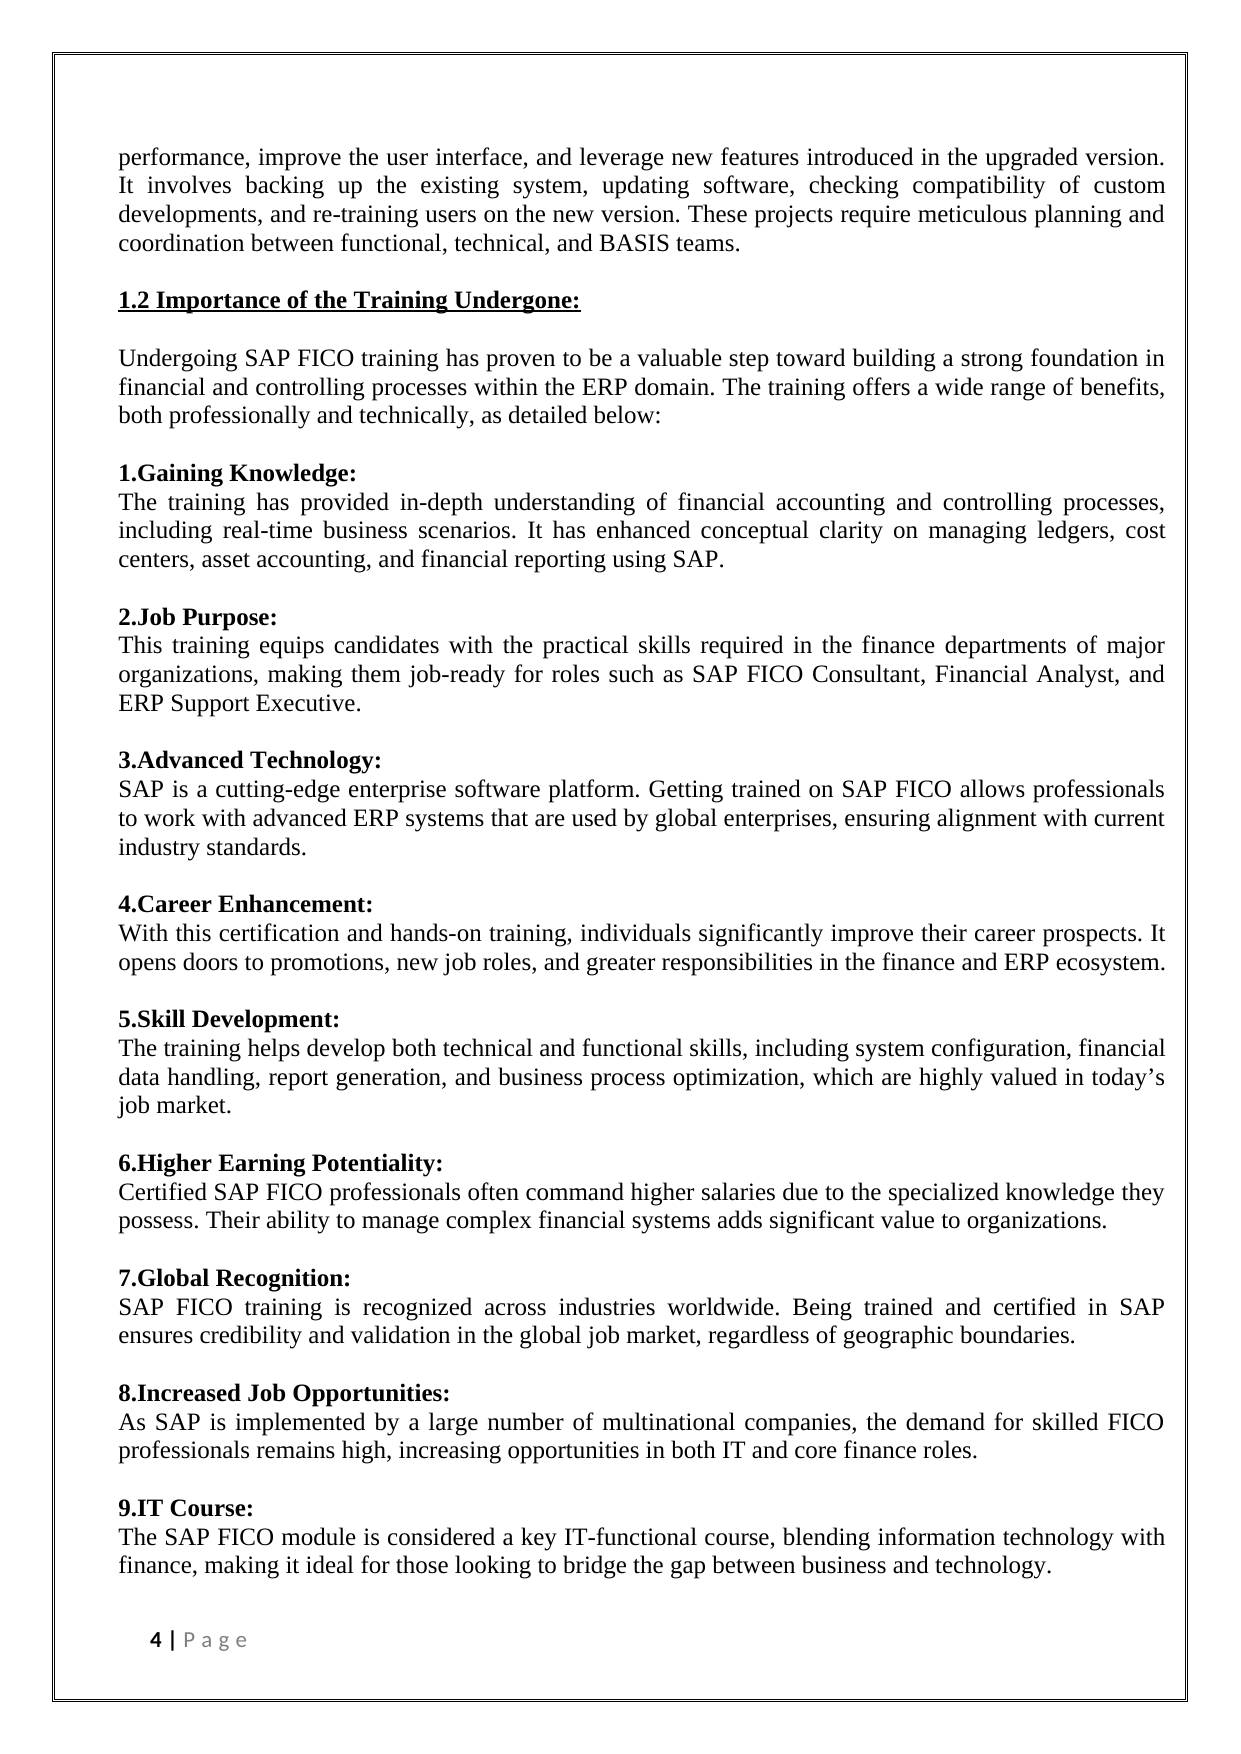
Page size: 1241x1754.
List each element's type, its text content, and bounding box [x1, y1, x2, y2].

text This training equips candidates with the practical skills required in the finance departments of major organizations, making them job-ready for roles such as SAP FICO Consultant, Financial Analyst, and ERP Support Executive. [118, 630, 1166, 717]
text SAP FICO training is recognized across industries worldwide. Being trained and certified in SAP ensures credibility and validation in the global job market, regardless of geographic boundaries. [118, 1292, 1166, 1349]
text 9.IT Course: [118, 1493, 1166, 1522]
text Certified SAP FICO professionals often command higher salaries due to the specialized knowledge they possess. Their ability to manage complex financial systems adds significant value to organizations. [118, 1177, 1166, 1234]
text 4.Career Enhancement: [118, 889, 1166, 918]
text 3.Advanced Technology: [118, 745, 1166, 774]
text 8.Increased Job Opportunities: [118, 1378, 1166, 1407]
text With this certification and hands-on training, individuals significantly improve their career prospects. It opens doors to promotions, new job roles, and greater responsibilities in the finance and ERP ecosystem. [118, 918, 1166, 975]
text 7.Global Recognition: [118, 1263, 1166, 1292]
text Undergoing SAP FICO training has proven to be a valuable step toward building a strong foundation in financial and controlling processes within the ERP domain. The training offers a wide range of benefits, both professionally and technically, as detailed below: [118, 343, 1166, 429]
text 6.Higher Earning Potentiality: [118, 1148, 1166, 1177]
text 1.2 Importance of the Training Undergone: [118, 285, 1166, 314]
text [118, 142, 1166, 257]
text 2.Job Purpose: [118, 602, 1166, 630]
text The training helps develop both technical and functional skills, including system configuration, financial data handling, report generation, and business process optimization, which are highly valued in today’s job market. [118, 1033, 1166, 1119]
text The SAP FICO module is considered a key IT-functional course, blending information technology with finance, making it ideal for those looking to bridge the gap between business and technology. [118, 1522, 1166, 1579]
text SAP is a cutting-edge enterprise software platform. Getting trained on SAP FICO allows professionals to work with advanced ERP systems that are used by global enterprises, ensuring alignment with current industry standards. [118, 774, 1166, 860]
text As SAP is implemented by a large number of multinational companies, the demand for skilled FICO professionals remains high, increasing opportunities in both IT and core finance roles. [118, 1407, 1166, 1464]
text 1.Gaining Knowledge: [118, 458, 1166, 487]
text The training has provided in-depth understanding of financial accounting and controlling processes, including real-time business scenarios. It has enhanced conceptual clarity on managing ledgers, cost centers, asset accounting, and financial reporting using SAP. [118, 487, 1166, 573]
text 5.Skill Development: [118, 1004, 1166, 1033]
